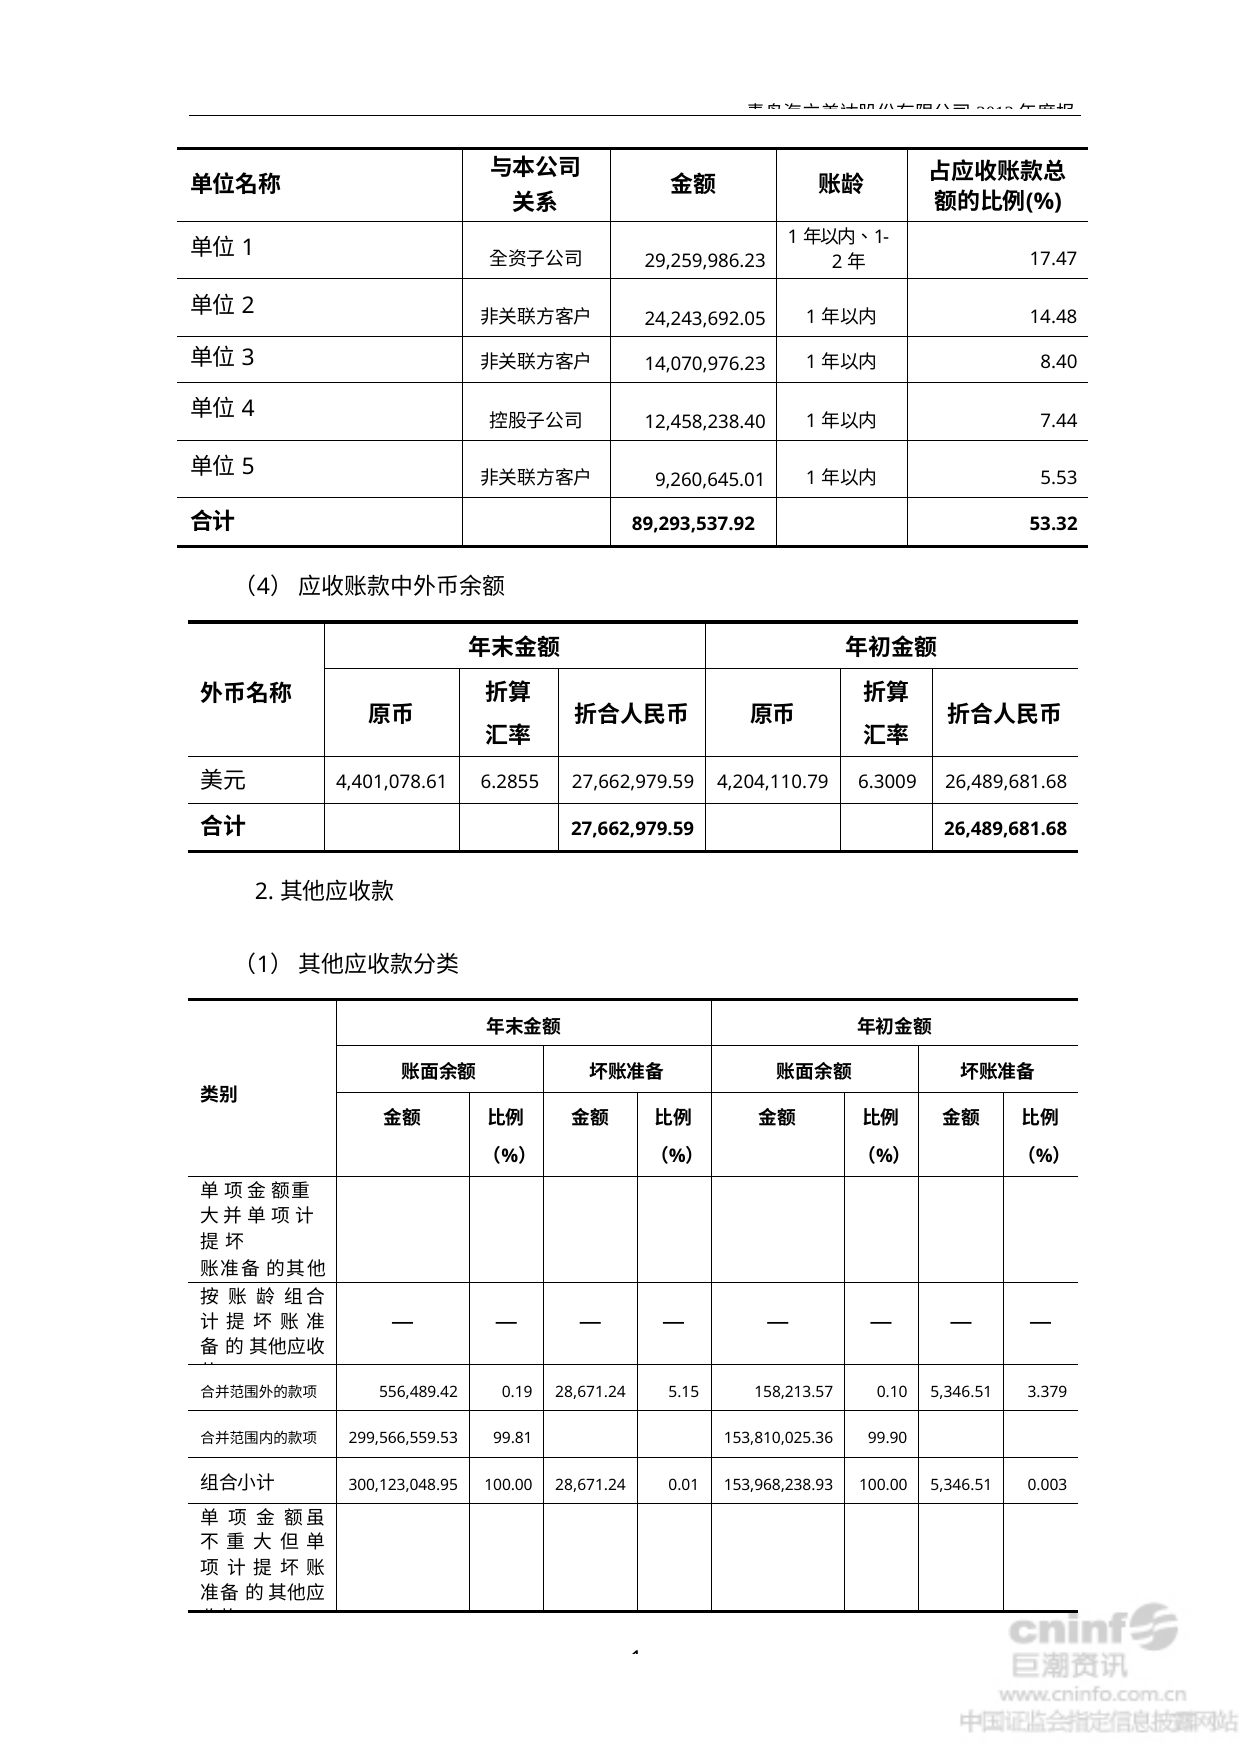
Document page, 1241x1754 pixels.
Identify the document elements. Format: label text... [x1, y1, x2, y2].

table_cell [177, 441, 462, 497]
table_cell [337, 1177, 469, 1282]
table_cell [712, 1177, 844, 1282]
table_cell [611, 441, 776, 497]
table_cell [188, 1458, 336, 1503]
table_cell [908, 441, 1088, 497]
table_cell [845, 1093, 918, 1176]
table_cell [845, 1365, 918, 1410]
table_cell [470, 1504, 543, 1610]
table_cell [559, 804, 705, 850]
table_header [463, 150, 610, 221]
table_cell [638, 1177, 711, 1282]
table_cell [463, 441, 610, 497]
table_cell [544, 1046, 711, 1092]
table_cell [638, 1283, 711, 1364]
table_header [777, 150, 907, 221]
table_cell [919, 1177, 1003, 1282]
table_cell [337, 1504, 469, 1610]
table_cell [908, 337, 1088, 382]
text （4） 应收账款中外币余额 [234, 570, 1079, 601]
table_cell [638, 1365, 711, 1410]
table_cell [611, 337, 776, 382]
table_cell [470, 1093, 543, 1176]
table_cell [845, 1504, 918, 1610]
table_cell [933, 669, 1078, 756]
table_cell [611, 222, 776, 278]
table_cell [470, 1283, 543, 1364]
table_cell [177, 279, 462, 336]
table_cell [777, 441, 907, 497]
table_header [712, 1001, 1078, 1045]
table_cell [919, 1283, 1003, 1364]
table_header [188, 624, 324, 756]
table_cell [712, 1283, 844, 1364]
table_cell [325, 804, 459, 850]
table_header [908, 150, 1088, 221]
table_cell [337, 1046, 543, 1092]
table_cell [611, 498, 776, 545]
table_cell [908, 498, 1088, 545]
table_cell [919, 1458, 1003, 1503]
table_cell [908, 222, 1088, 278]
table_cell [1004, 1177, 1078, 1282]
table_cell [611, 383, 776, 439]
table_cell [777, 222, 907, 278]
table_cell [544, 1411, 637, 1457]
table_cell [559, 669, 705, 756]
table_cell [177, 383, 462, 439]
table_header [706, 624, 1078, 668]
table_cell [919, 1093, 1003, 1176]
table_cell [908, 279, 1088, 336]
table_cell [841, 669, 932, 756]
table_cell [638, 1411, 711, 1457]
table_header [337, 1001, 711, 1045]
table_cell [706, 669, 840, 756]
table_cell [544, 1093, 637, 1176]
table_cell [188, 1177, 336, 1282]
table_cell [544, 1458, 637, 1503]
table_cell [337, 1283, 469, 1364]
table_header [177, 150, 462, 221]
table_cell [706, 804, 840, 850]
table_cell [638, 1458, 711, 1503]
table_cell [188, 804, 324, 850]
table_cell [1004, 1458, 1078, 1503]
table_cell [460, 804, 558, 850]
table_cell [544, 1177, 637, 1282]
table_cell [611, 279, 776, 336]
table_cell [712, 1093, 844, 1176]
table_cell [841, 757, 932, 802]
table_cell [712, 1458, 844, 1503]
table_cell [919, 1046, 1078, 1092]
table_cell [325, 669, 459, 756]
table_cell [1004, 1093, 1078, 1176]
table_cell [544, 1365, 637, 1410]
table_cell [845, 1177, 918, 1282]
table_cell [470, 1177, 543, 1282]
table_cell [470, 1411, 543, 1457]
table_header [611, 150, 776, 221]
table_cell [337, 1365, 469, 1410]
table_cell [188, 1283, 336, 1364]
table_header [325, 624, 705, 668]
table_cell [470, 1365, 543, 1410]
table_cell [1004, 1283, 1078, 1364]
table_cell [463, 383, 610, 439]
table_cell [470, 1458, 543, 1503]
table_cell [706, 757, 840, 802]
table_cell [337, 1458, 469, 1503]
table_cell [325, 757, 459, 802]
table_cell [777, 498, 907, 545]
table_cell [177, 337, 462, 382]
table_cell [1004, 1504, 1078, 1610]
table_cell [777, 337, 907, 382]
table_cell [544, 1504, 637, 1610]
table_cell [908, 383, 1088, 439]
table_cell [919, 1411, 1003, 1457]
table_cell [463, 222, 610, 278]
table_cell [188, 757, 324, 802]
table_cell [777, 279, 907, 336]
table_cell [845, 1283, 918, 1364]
text 2. 其他应收款 [254, 875, 1079, 906]
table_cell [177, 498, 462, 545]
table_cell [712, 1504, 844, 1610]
picture [959, 1592, 1241, 1754]
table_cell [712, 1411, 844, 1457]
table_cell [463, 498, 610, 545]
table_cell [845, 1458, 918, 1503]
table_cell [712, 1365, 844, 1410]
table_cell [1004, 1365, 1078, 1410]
text （1） 其他应收款分类 [234, 947, 1079, 979]
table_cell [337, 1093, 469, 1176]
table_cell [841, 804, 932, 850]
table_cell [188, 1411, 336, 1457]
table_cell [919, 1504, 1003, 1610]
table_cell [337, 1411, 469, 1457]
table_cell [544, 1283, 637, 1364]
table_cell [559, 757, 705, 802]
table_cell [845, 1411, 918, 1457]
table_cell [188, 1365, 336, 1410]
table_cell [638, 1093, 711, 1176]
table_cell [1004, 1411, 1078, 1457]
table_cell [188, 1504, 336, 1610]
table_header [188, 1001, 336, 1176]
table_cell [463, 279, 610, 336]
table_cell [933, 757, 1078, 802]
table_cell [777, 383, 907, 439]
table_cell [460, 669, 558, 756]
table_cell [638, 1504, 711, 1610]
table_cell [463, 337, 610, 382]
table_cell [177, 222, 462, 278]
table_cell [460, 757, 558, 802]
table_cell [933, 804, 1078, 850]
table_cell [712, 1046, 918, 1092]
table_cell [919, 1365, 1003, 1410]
